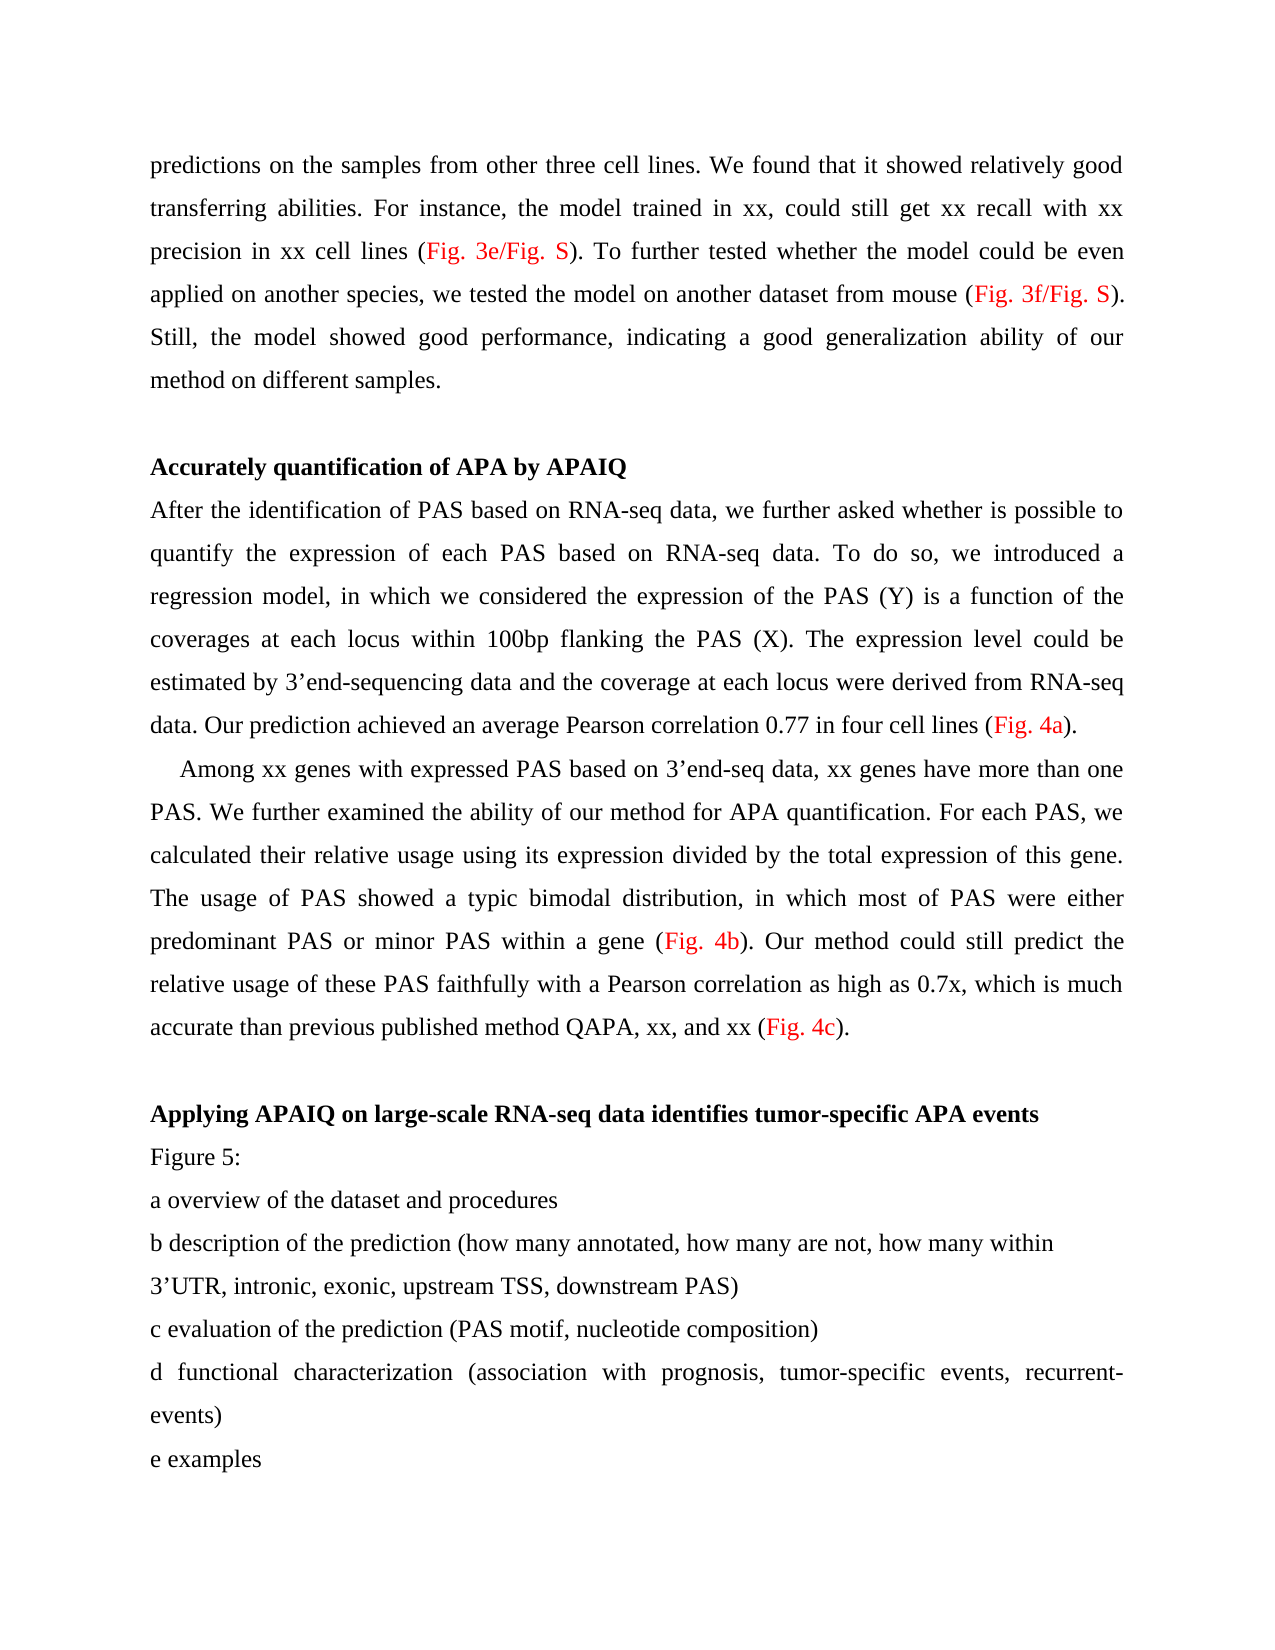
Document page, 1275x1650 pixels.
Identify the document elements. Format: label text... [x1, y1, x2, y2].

text Accurately quantification of APA by APAIQ [150, 452, 1125, 481]
text After the identification of PAS based on RNA-seq data, we further asked whether is possible to quantify the expression of each PAS based on RNA-seq data. To do so, we introduced a regression model, in which we considered the expression of the PAS (Y) is a function of the coverages at each locus within 100bp flanking the PAS (X). The expression level could be estimated by 3’end-sequencing data and the coverage at each locus were derived from RNA-seq data. Our prediction achieved an average Pearson correlation 0.77 in four cell lines (Fig. 4a). [150, 495, 1125, 739]
text c evaluation of the prediction (PAS motif, nucleotide composition) [150, 1314, 1125, 1343]
text a overview of the dataset and procedures [150, 1185, 1125, 1214]
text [150, 150, 1125, 394]
text Among xx genes with expressed PAS based on 3’end-seq data, xx genes have more than one PAS. We further examined the ability of our method for APA quantification. For each PAS, we calculated their relative usage using its expression divided by the total expression of this gene. The usage of PAS showed a typic bimodal distribution, in which most of PAS were either predominant PAS or minor PAS within a gene (Fig. 4b). Our method could still predict the relative usage of these PAS faithfully with a Pearson correlation as high as 0.7x, which is much accurate than previous published method QAPA, xx, and xx (Fig. 4c). [150, 754, 1125, 1041]
text Applying APAIQ on large-scale RNA-seq data identifies tumor-specific APA events [150, 1099, 1125, 1127]
text d functional characterization (association with prognosis, tumor-specific events, recurrent-events) [150, 1357, 1125, 1429]
text Figure 5: [150, 1142, 1125, 1171]
text e examples [150, 1444, 1125, 1472]
text b description of the prediction (how many annotated, how many are not, how many within 3’UTR, intronic, exonic, upstream TSS, downstream PAS) [150, 1228, 1125, 1300]
